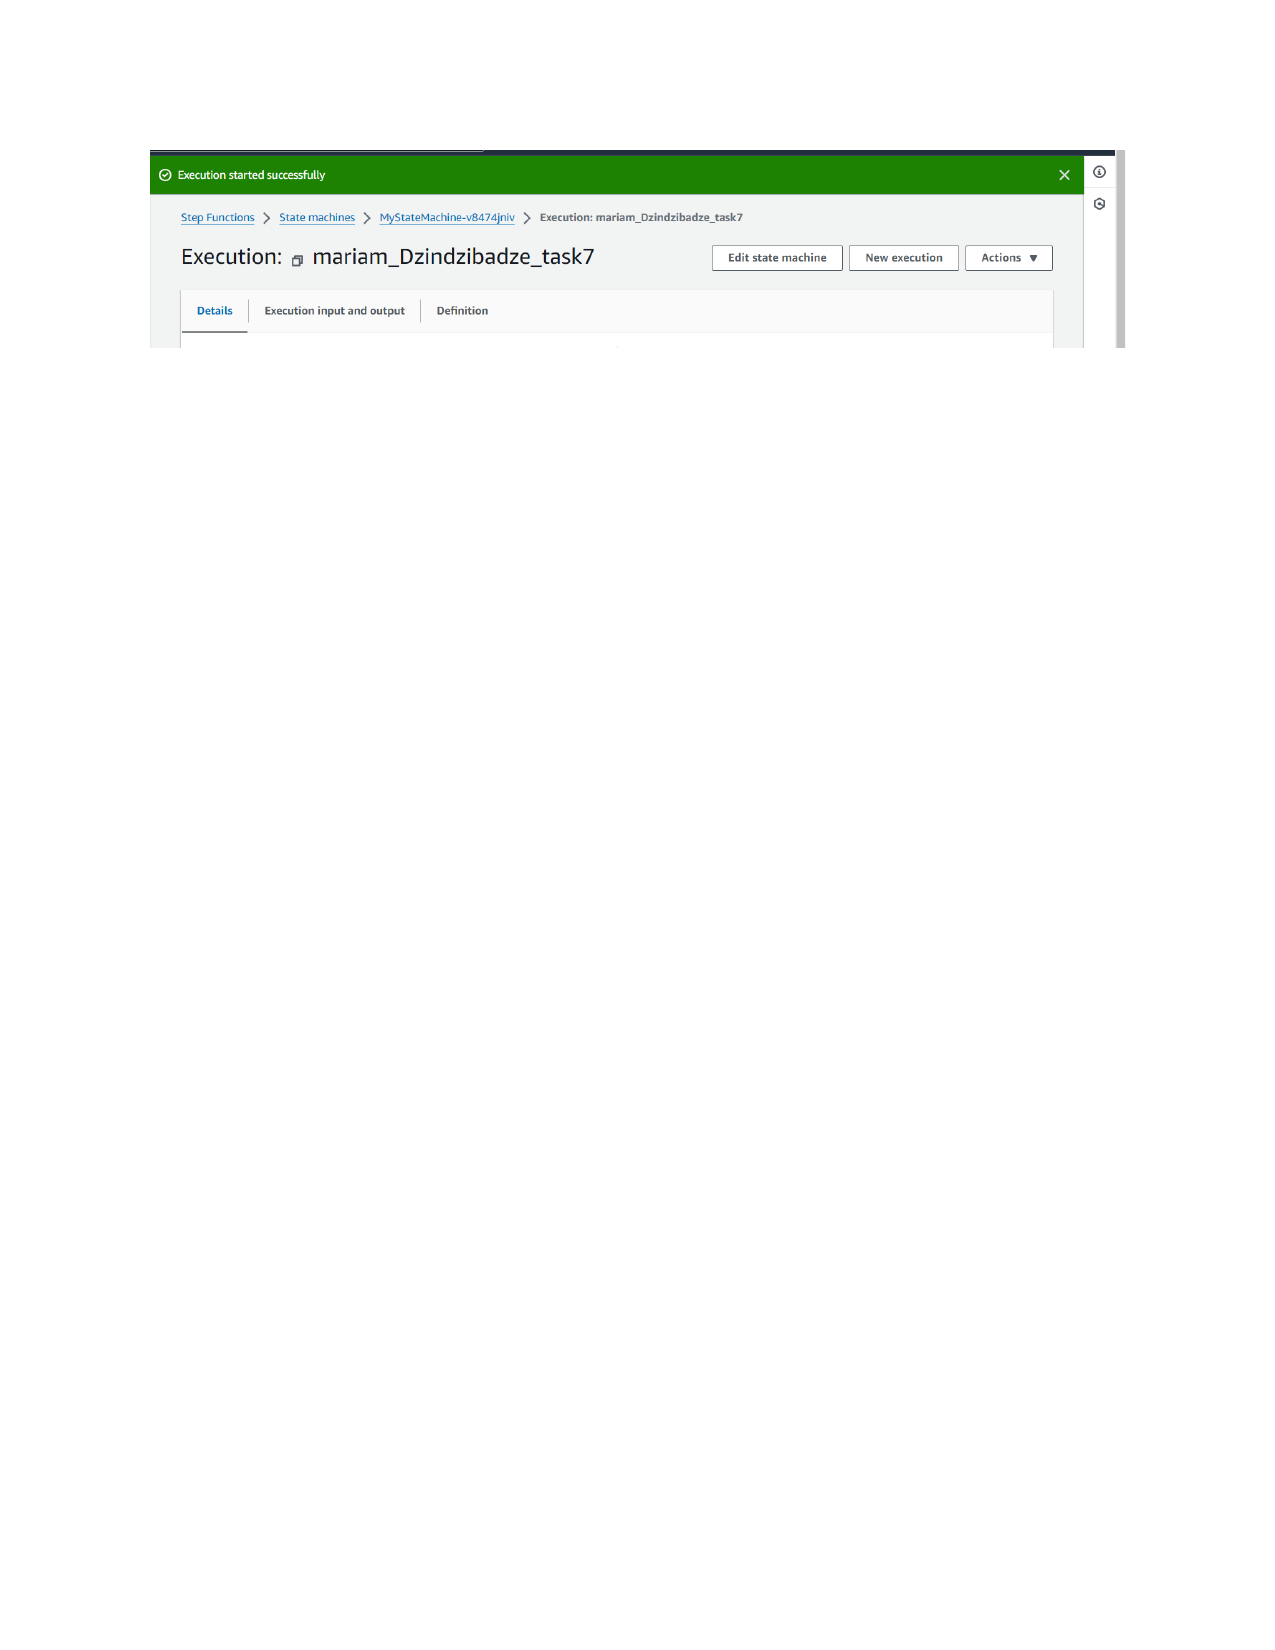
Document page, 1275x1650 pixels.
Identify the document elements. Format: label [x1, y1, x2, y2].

picture [150, 150, 1125, 348]
